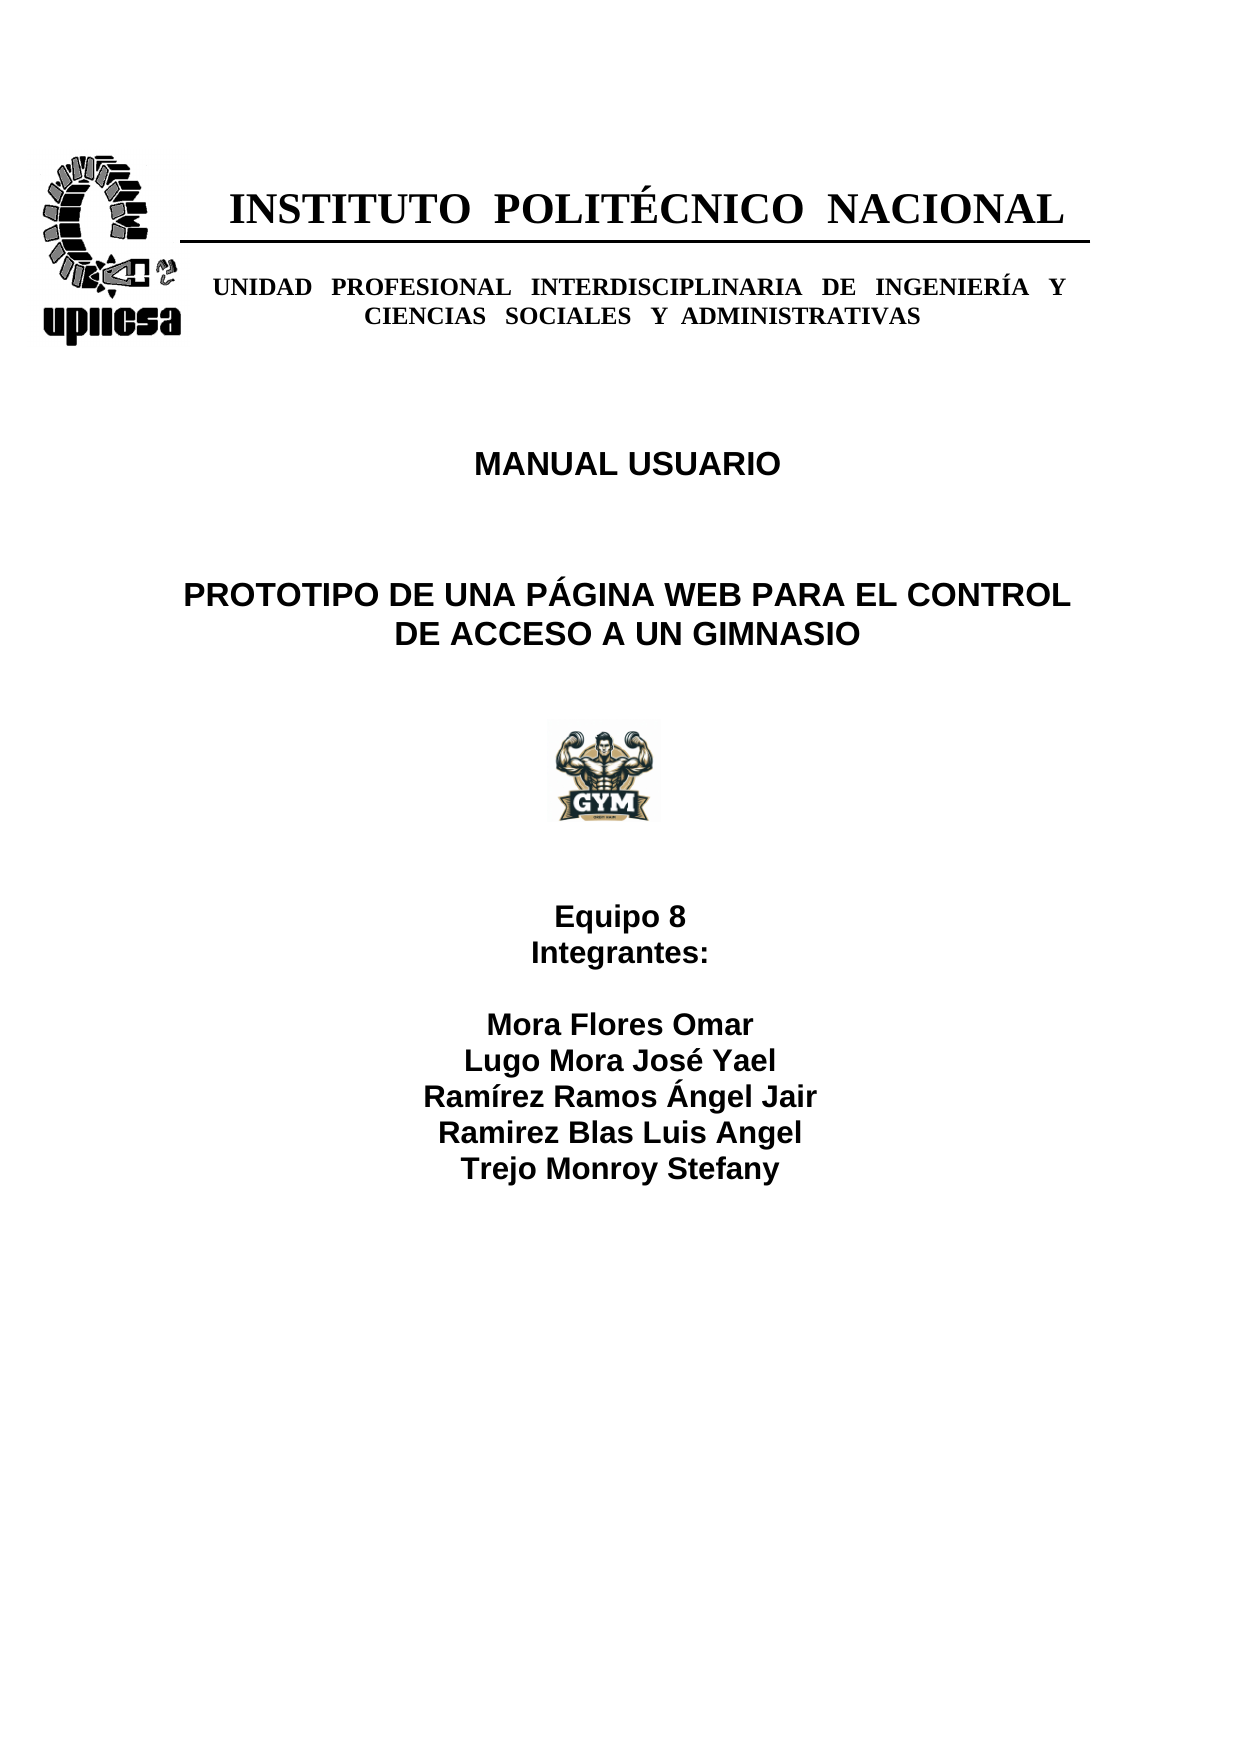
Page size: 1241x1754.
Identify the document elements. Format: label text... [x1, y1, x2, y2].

text Integrantes: [179, 934, 1061, 970]
text INSTITUTO POLITÉCNICO NACIONAL [179, 179, 1090, 243]
text MANUAL USUARIO [165, 329, 1090, 483]
text Mora Flores Omar [179, 1006, 1061, 1042]
text Equipo 8 [179, 898, 1061, 934]
picture [27, 149, 190, 347]
picture [501, 705, 719, 822]
text UNIDAD PROFESIONAL INTERDISCIPLINARIA DE INGENIERÍA Y CIENCIAS SOCIALES Y ADMINISTRATIVAS [194, 272, 1090, 329]
text PROTOTIPO DE UNA PÁGINA WEB PARA EL CONTROL DE ACCESO A UN GIMNASIO [165, 575, 1090, 652]
text Ramirez Blas Luis Angel [179, 1114, 1061, 1150]
text Trejo Monroy Stefany [179, 1150, 1061, 1186]
text Lugo Mora José Yael [179, 1042, 1061, 1078]
text Ramírez Ramos Ángel Jair [179, 1078, 1061, 1114]
